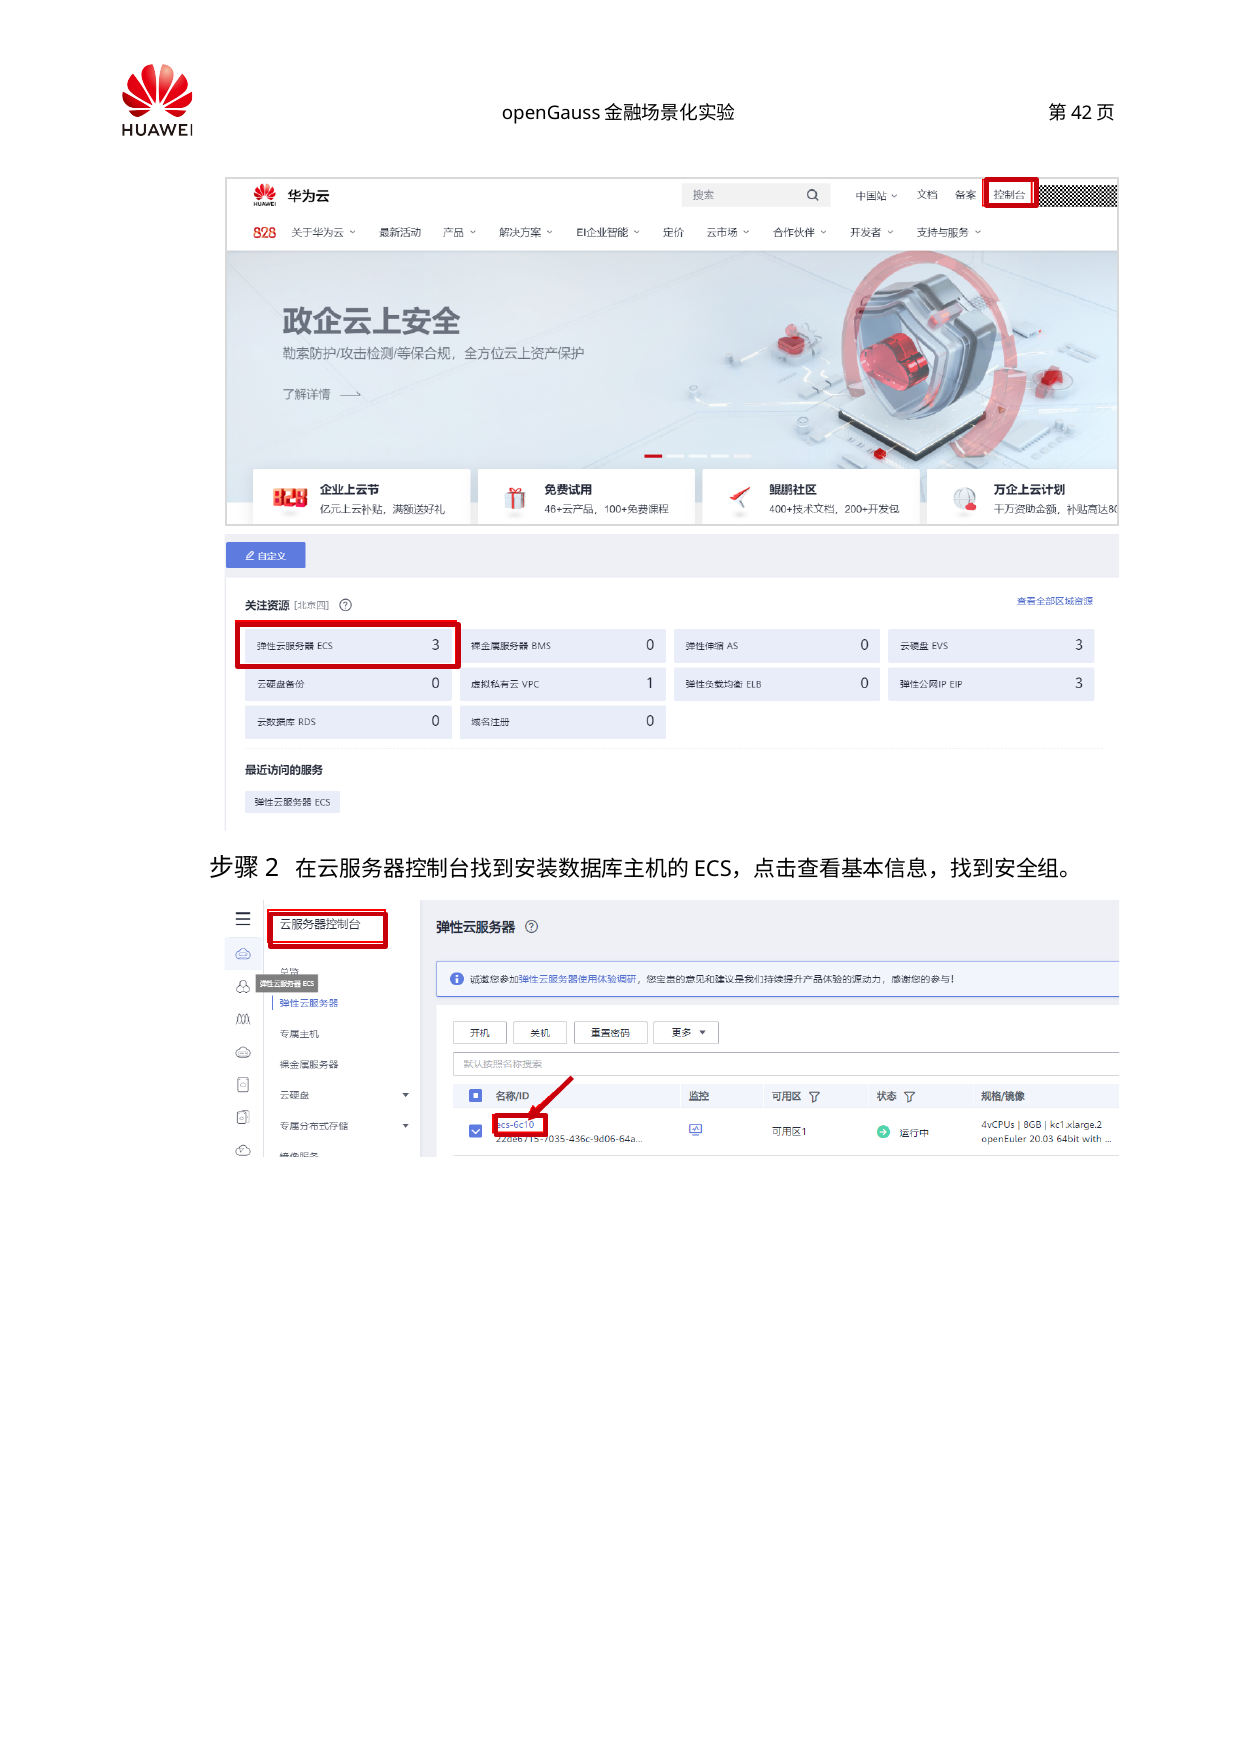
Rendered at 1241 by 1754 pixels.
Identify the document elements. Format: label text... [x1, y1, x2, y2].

picture [224, 900, 1120, 1157]
picture [122, 64, 193, 136]
picture [989, 182, 1034, 203]
text 在云服务器控制台找到安装数据库主机的ECS，点击查看基本信息，找到安全组。 [279, 847, 1122, 883]
picture [224, 534, 1120, 831]
picture [227, 179, 1117, 524]
